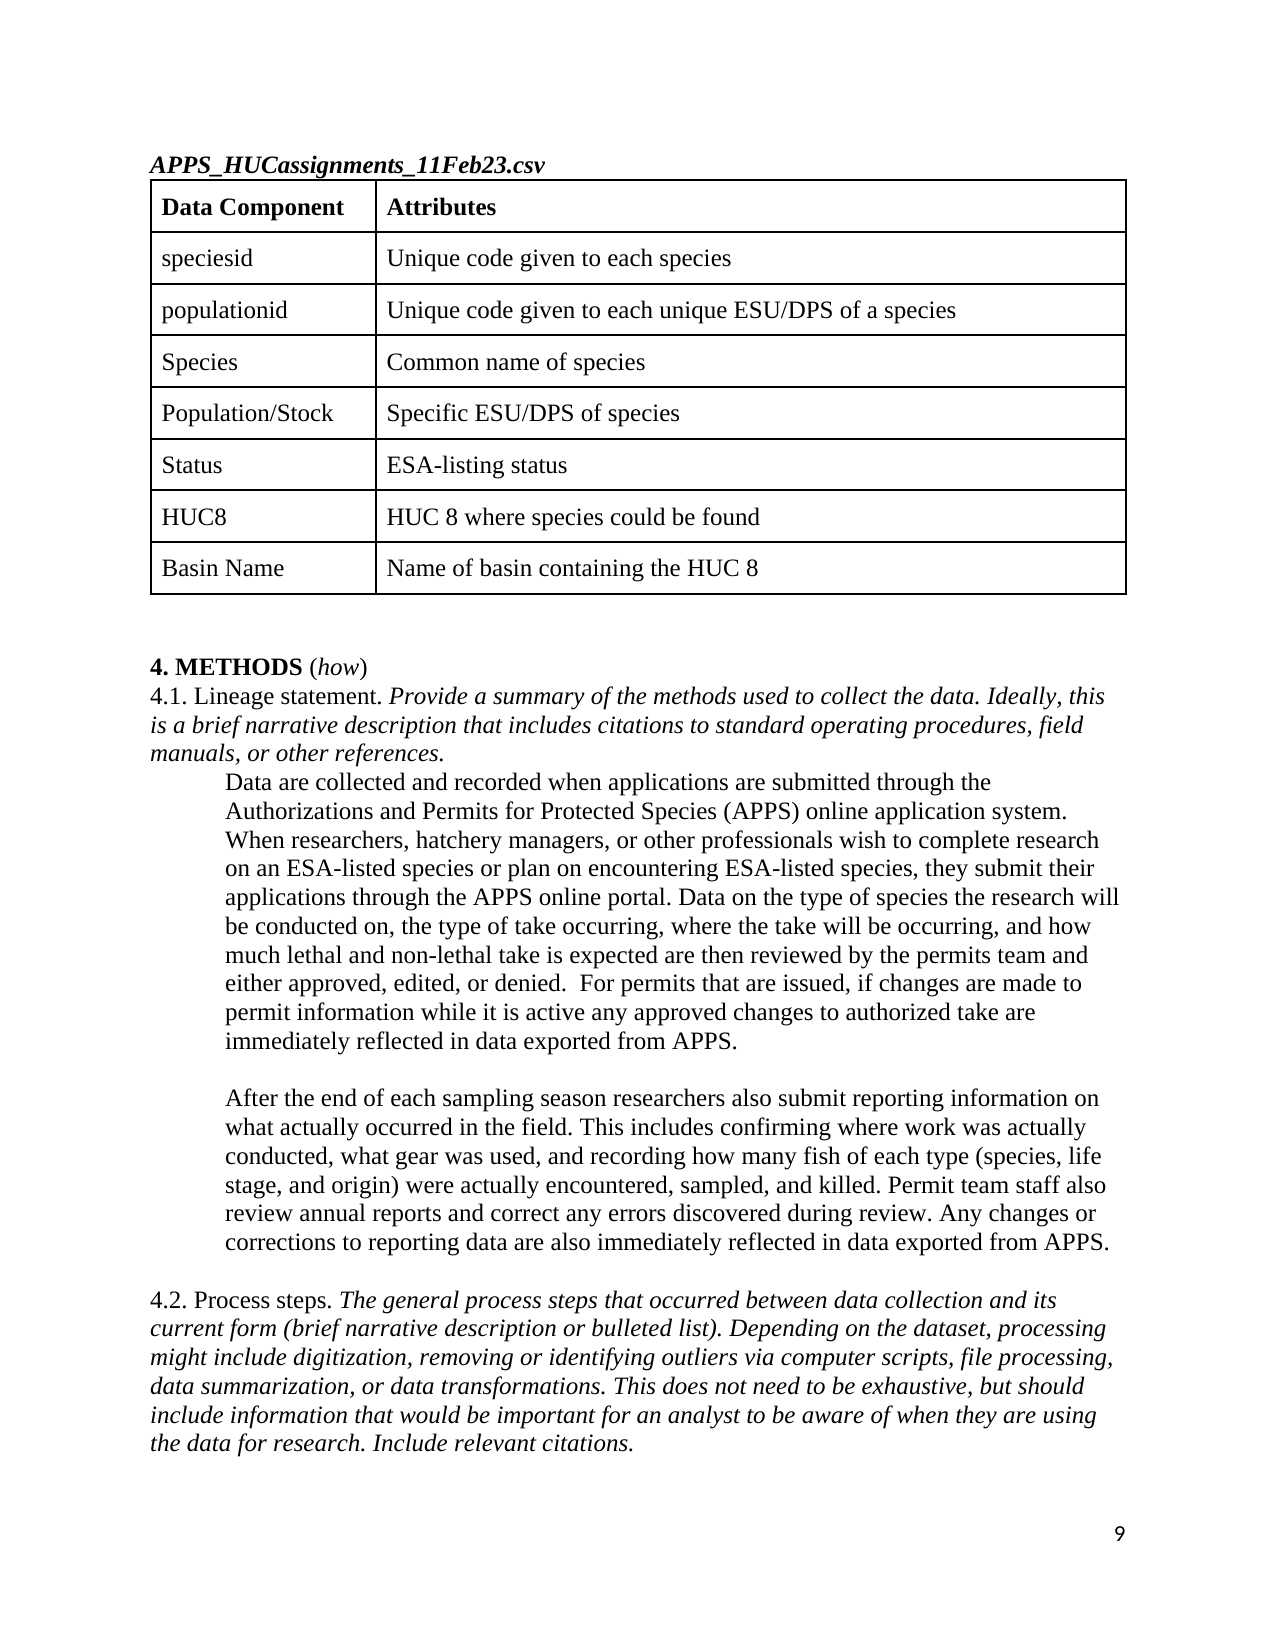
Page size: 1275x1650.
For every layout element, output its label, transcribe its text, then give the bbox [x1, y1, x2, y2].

text 4.1. Lineage statement. Provide a summary of the methods used to collect the data. Ideally, this is a brief narrative description that includes citations to standard operating procedures, field manuals, or other references. [150, 681, 1125, 767]
table_cell populationid [152, 285, 375, 334]
table_cell Population/Stock [152, 388, 375, 437]
text APPS_HUCassignments_11Feb23.csv [150, 150, 1125, 179]
text Data are collected and recorded when applications are submitted through the Authorizations and Permits for Protected Species (APPS) online application system. When researchers, hatchery managers, or other professionals wish to complete research on an ESA-listed species or plan on encountering ESA-listed species, they submit their applications through the APPS online portal. Data on the type of species the research will be conducted on, the type of take occurring, where the take will be occurring, and how much lethal and non-lethal take is expected are then reviewed by the permits team and either approved, edited, or denied. For permits that are issued, if changes are made to permit information while it is active any approved changes to authorized take are immediately reflected in data exported from APPS. [225, 767, 1125, 1055]
table_cell Status [152, 440, 375, 489]
table_header Attributes [377, 181, 1125, 231]
text 4.2. Process steps. The general process steps that occurred between data collection and its current form (brief narrative description or bulleted list). Depending on the dataset, processing might include digitization, removing or identifying outliers via computer scripts, file processing, data summarization, or data transformations. This does not need to be exhaustive, but should include information that would be important for an analyst to be aware of when they are using the data for research. Include relevant citations. [150, 1285, 1125, 1457]
table_header Data Component [152, 181, 375, 231]
table_cell Species [152, 336, 375, 386]
table_cell speciesid [152, 233, 375, 282]
table_cell Unique code given to each species [377, 233, 1125, 282]
table_cell Name of basin containing the HUC 8 [377, 543, 1125, 592]
text 4. METHODS (how) [150, 652, 1125, 681]
table_cell Basin Name [152, 543, 375, 592]
table_cell Common name of species [377, 336, 1125, 386]
table_cell HUC8 [152, 491, 375, 541]
table_cell Specific ESU/DPS of species [377, 388, 1125, 437]
table_cell ESA-listing status [377, 440, 1125, 489]
table_cell Unique code given to each unique ESU/DPS of a species [377, 285, 1125, 334]
text After the end of each sampling season researchers also submit reporting information on what actually occurred in the field. This includes confirming where work was actually conducted, what gear was used, and recording how many fish of each type (species, life stage, and origin) were actually encountered, sampled, and killed. Permit team staff also review annual reports and correct any errors discovered during review. Any changes or corrections to reporting data are also immediately reflected in data exported from APPS. [225, 1083, 1125, 1256]
table_cell HUC 8 where species could be found [377, 491, 1125, 541]
